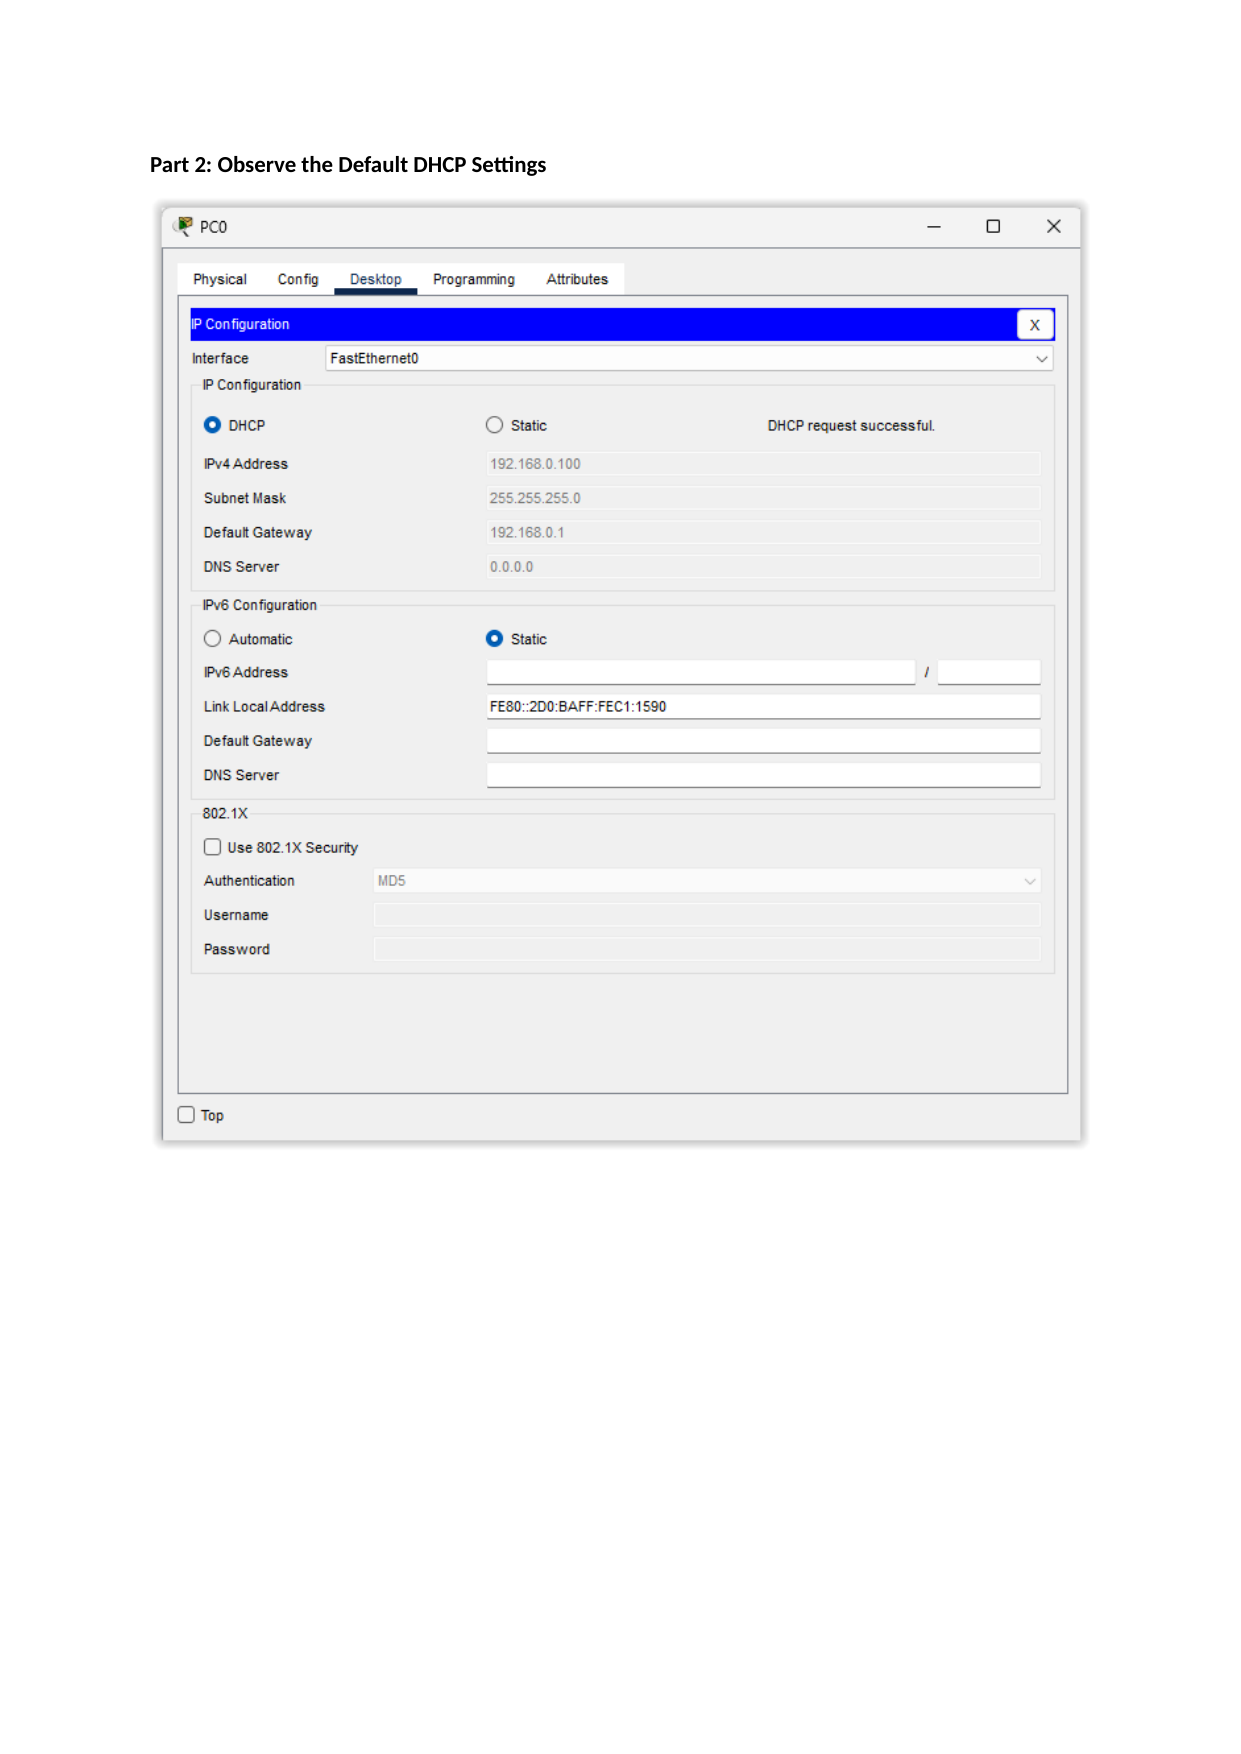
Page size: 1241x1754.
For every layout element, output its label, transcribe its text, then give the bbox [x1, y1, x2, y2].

text Part 2: Observe the Default DHCP Settings [150, 150, 1090, 178]
picture [150, 196, 1091, 1151]
